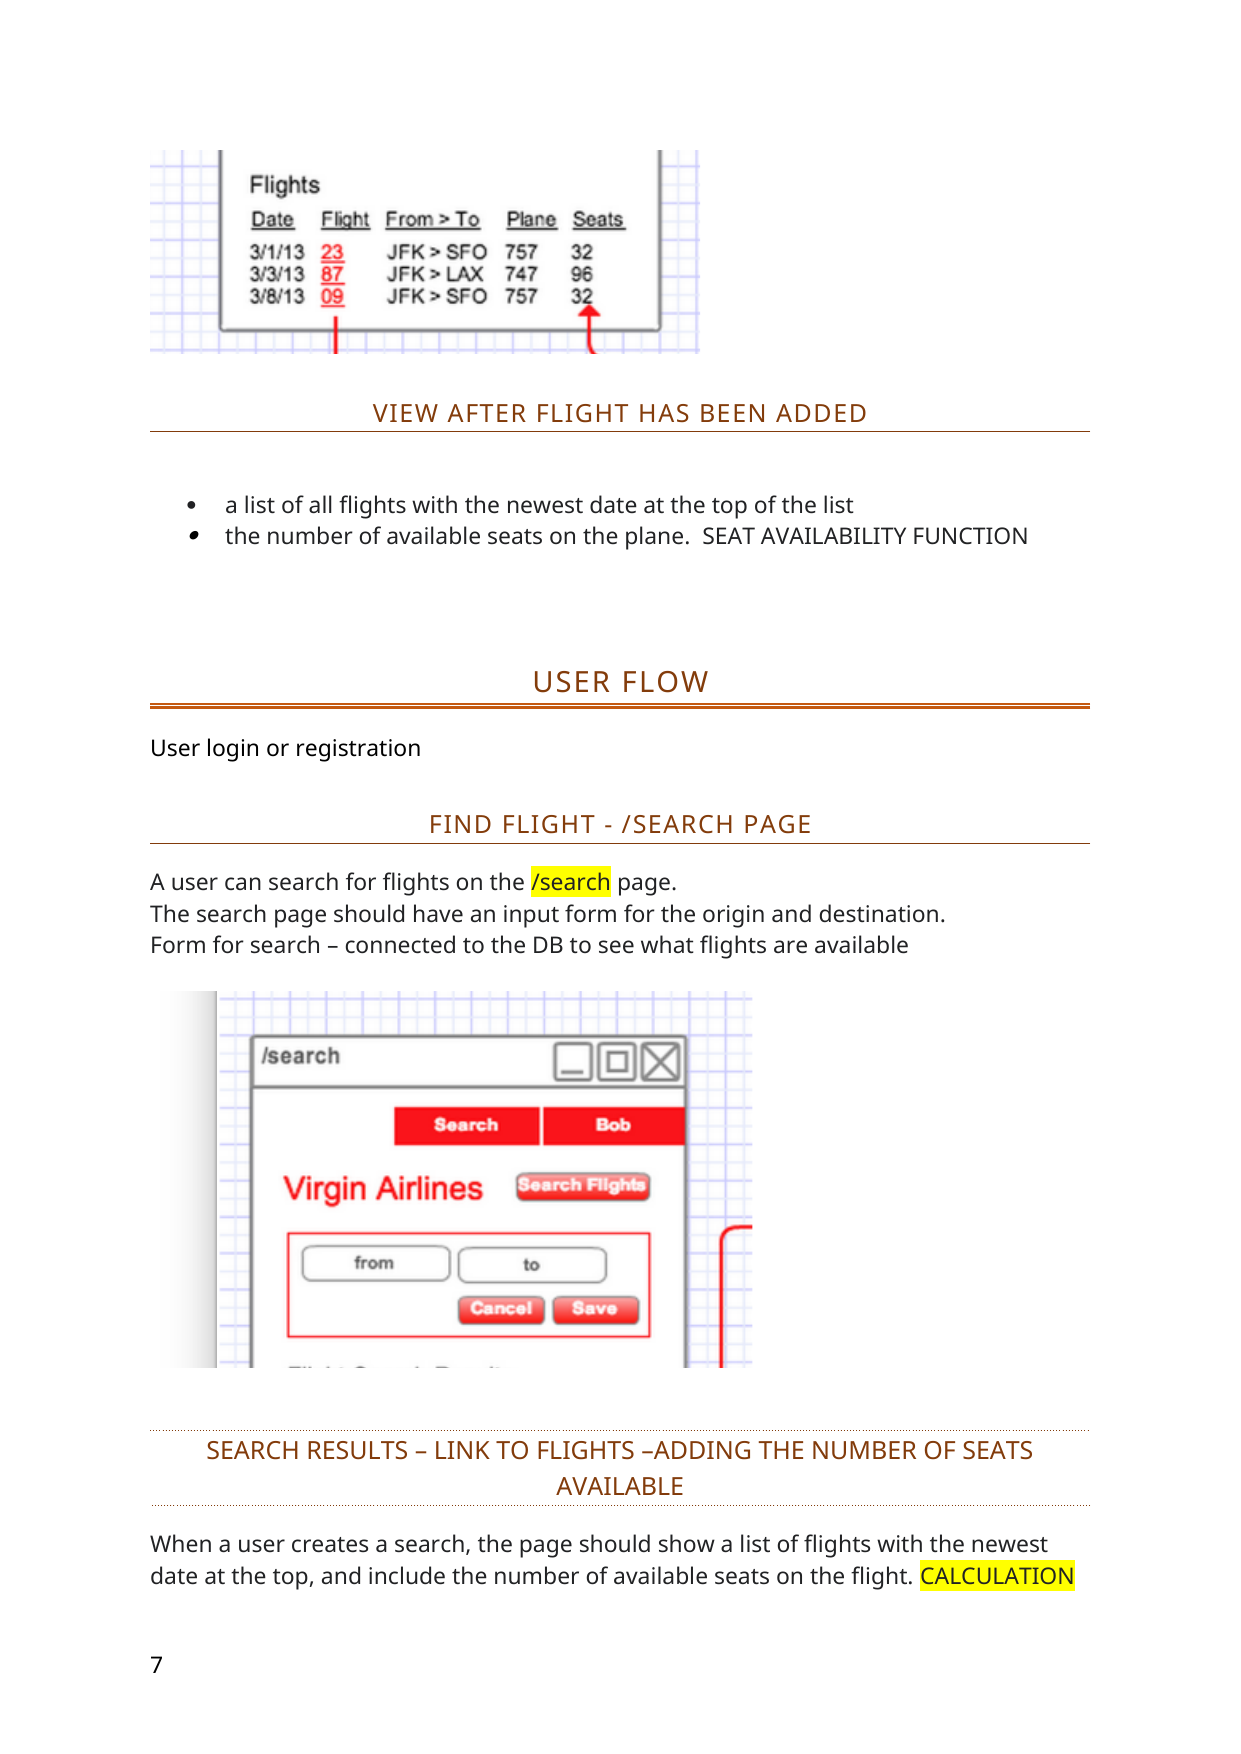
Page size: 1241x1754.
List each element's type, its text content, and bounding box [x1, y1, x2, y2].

text A user can search for flights on the /search page. [611, 866, 1090, 897]
picture [150, 991, 753, 1368]
picture [150, 150, 700, 354]
subtitle USER FLOW [150, 661, 1090, 703]
text Form for search – connected to the DB to see what flights are available [150, 929, 1090, 960]
text A user can search for flights on the /search page. [150, 866, 531, 897]
subtitle Search results – link to flights –adding the NUMBER of seats available [150, 1430, 1090, 1506]
subtitle View after flight has been added [150, 395, 1090, 431]
subtitle Find flight - /search page [150, 807, 1090, 843]
text The search page should have an input form for the origin and destination. [150, 897, 1090, 929]
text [150, 1528, 1090, 1591]
text User login or registration [150, 732, 1090, 763]
list a list of all flights with the newest date at the top of the list [187, 489, 1090, 520]
list the number of available seats on the plane. SEAT AVAILABILITY FUNCTION [187, 520, 1090, 551]
